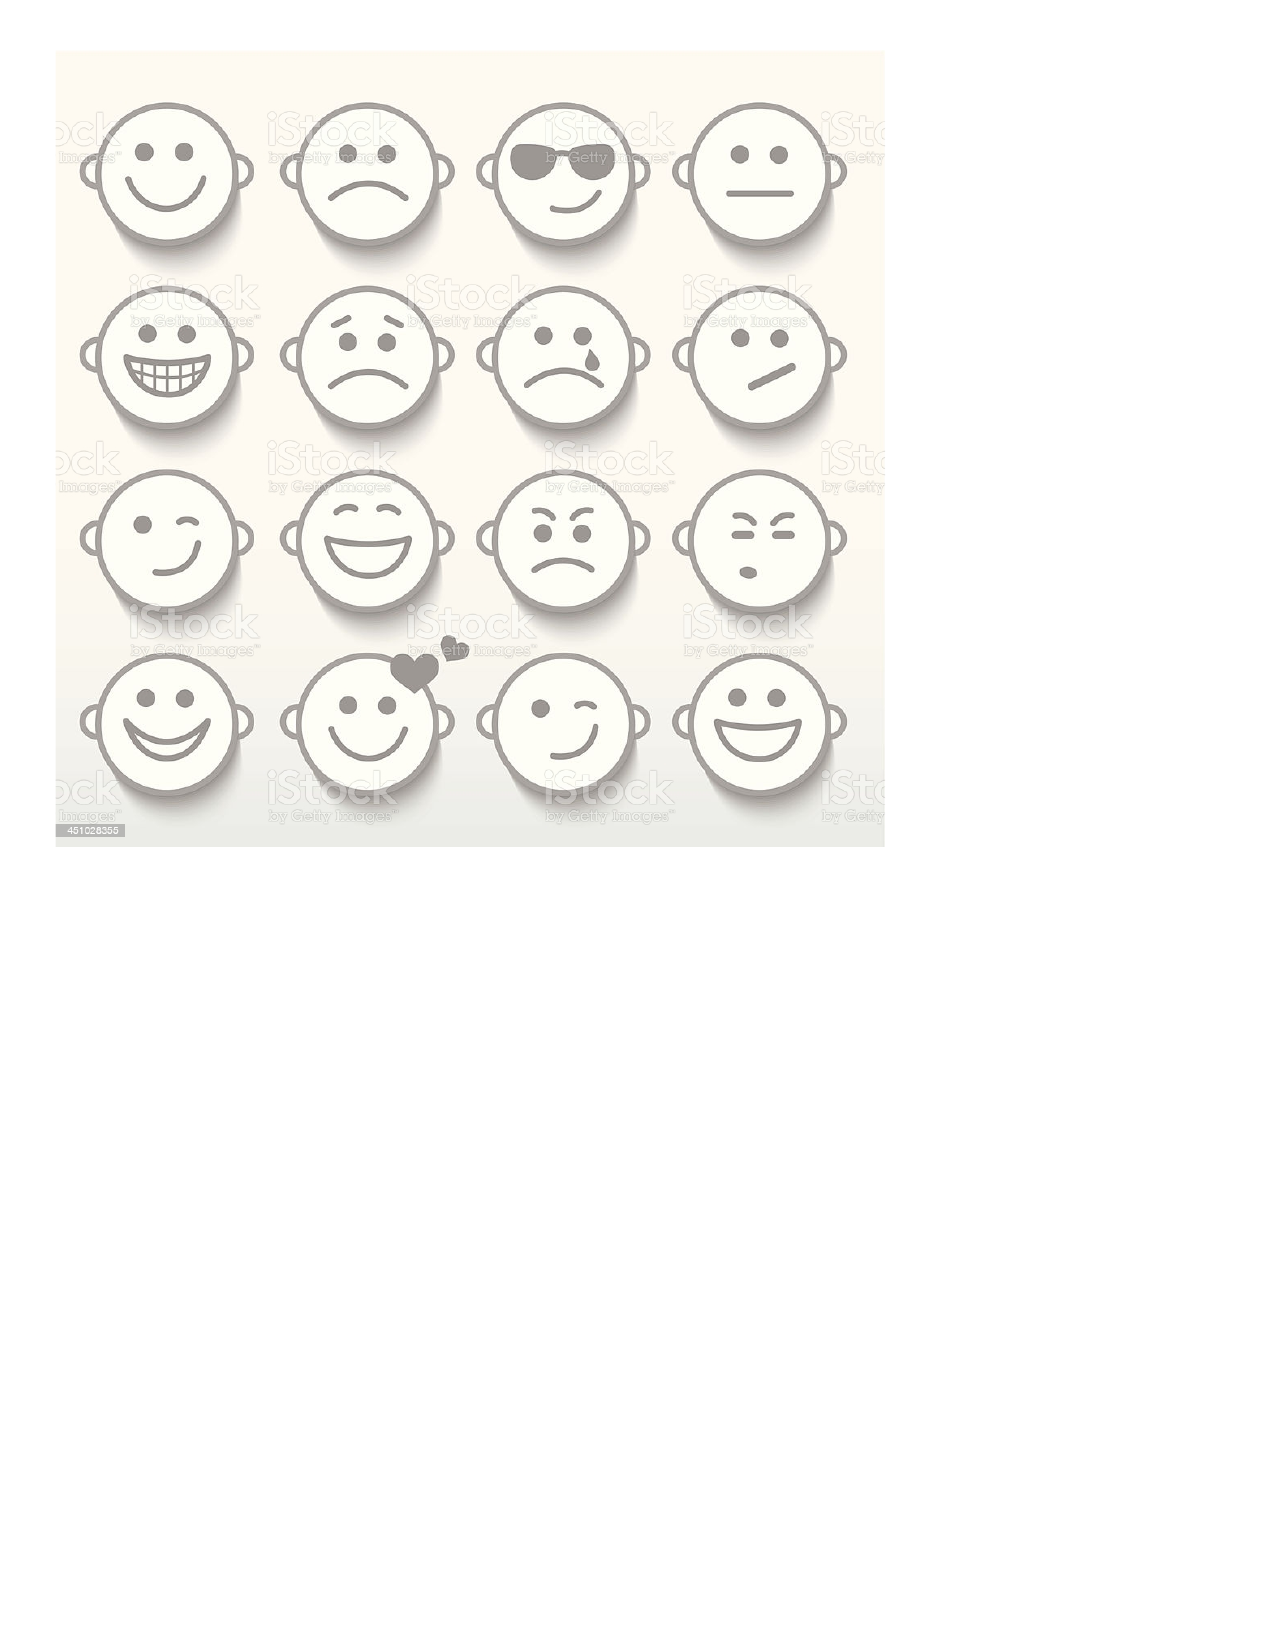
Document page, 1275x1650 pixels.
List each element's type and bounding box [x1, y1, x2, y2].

picture [55, 50, 886, 847]
